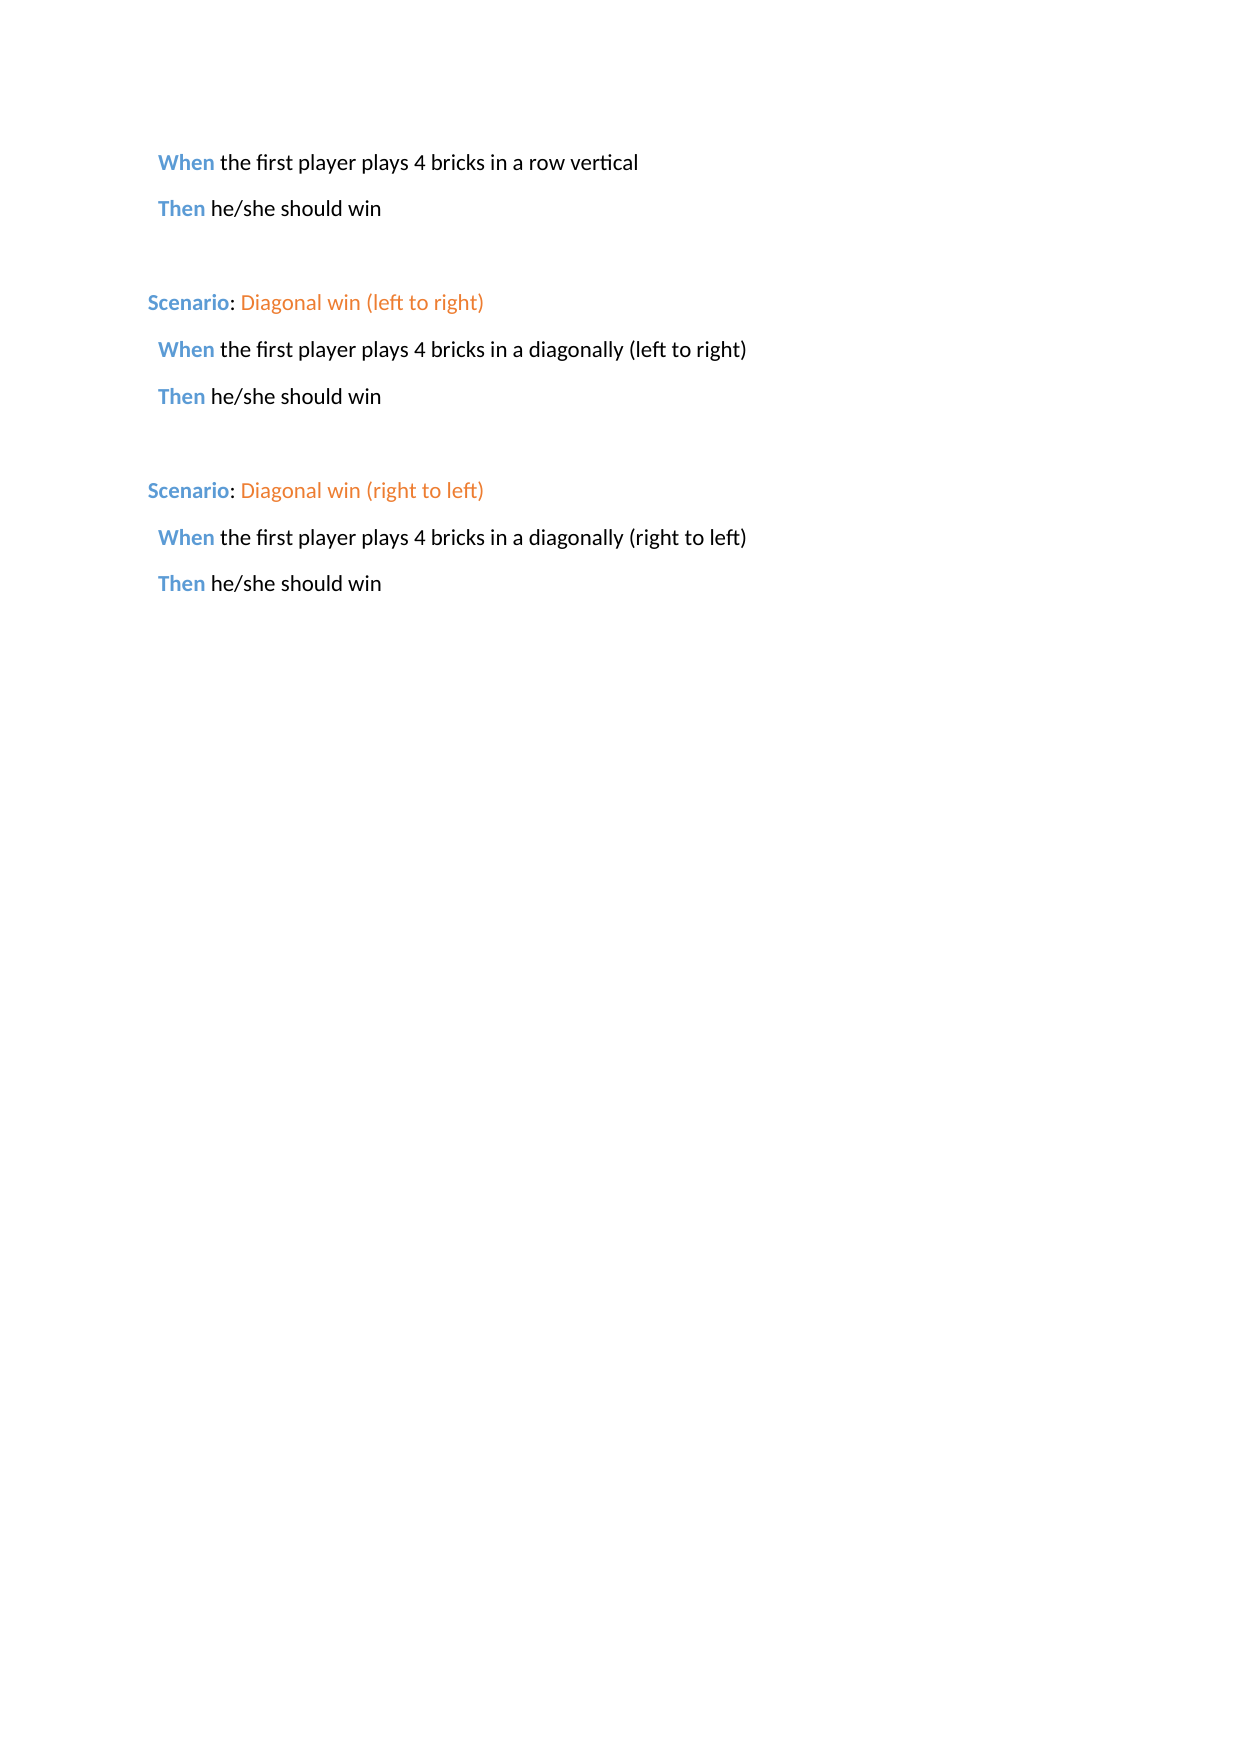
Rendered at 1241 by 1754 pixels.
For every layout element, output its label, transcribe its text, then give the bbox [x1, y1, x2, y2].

text Then he/she should win [148, 382, 1093, 410]
text When the first player plays 4 bricks in a diagonally (right to left) [148, 523, 1093, 551]
text Scenario: Diagonal win (left to right) [148, 288, 1093, 316]
text Scenario: Diagonal win (right to left) [148, 476, 1093, 504]
text Then he/she should win [148, 569, 1093, 597]
text When the first player plays 4 bricks in a diagonally (left to right) [148, 335, 1093, 363]
text Then he/she should win [148, 194, 1093, 222]
text When the first player plays 4 bricks in a row vertical [148, 148, 1093, 176]
